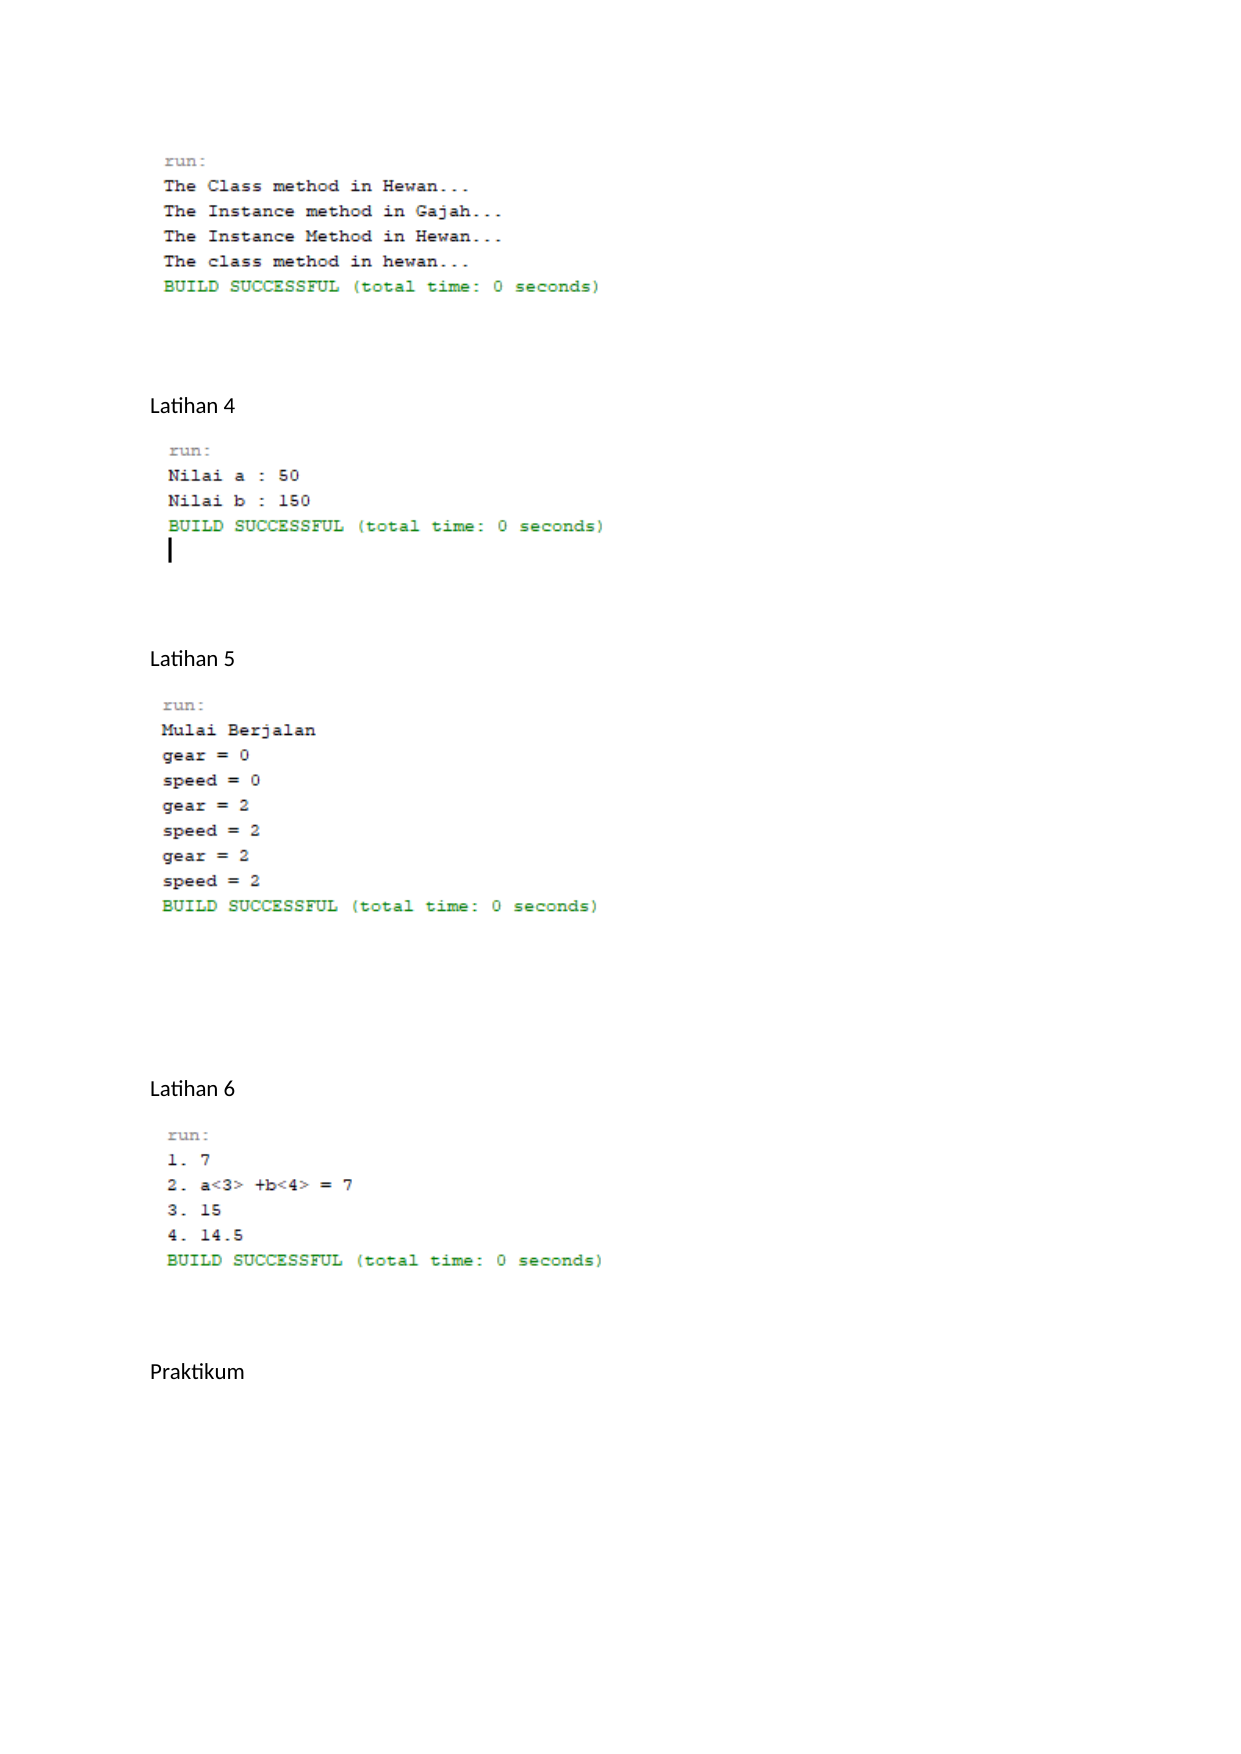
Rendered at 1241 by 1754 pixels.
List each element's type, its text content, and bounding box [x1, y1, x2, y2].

text Latihan 6 [150, 1074, 1090, 1102]
picture [150, 691, 737, 1056]
text Latihan 4 [150, 391, 1090, 419]
picture [150, 1120, 662, 1338]
picture [150, 437, 674, 626]
picture [150, 150, 715, 372]
text Praktikum [150, 1357, 1090, 1385]
text Latihan 5 [150, 644, 1090, 672]
